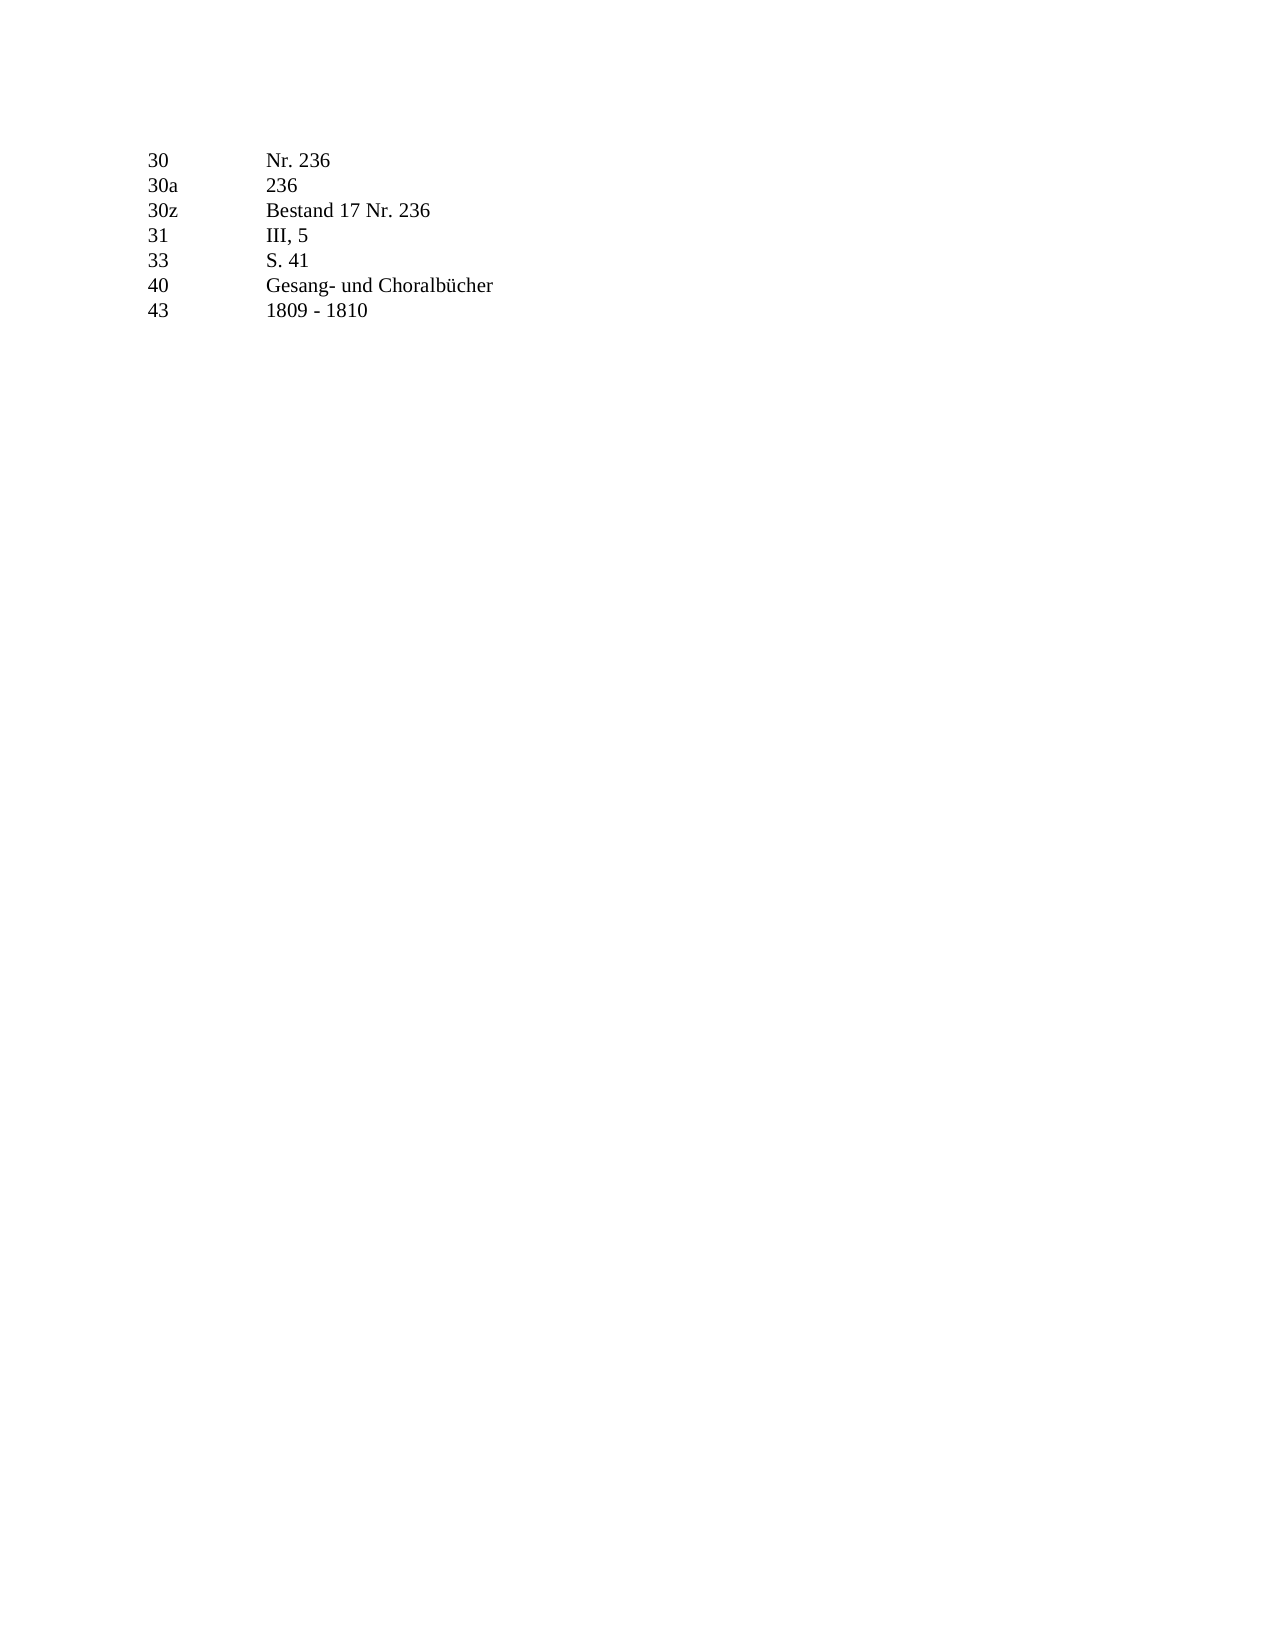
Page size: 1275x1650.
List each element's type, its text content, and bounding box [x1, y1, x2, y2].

text 30z Bestand 17 Nr. 236 [148, 198, 1127, 223]
text 43 1809 - 1810 [148, 298, 1127, 323]
text 30a 236 [148, 173, 1127, 198]
text 33 S. 41 [148, 248, 1127, 273]
text 30 Nr. 236 [148, 148, 1127, 173]
text 31 III, 5 [148, 223, 1127, 248]
text 40 s[Gesang- und Choralbücher]s [148, 273, 1127, 298]
